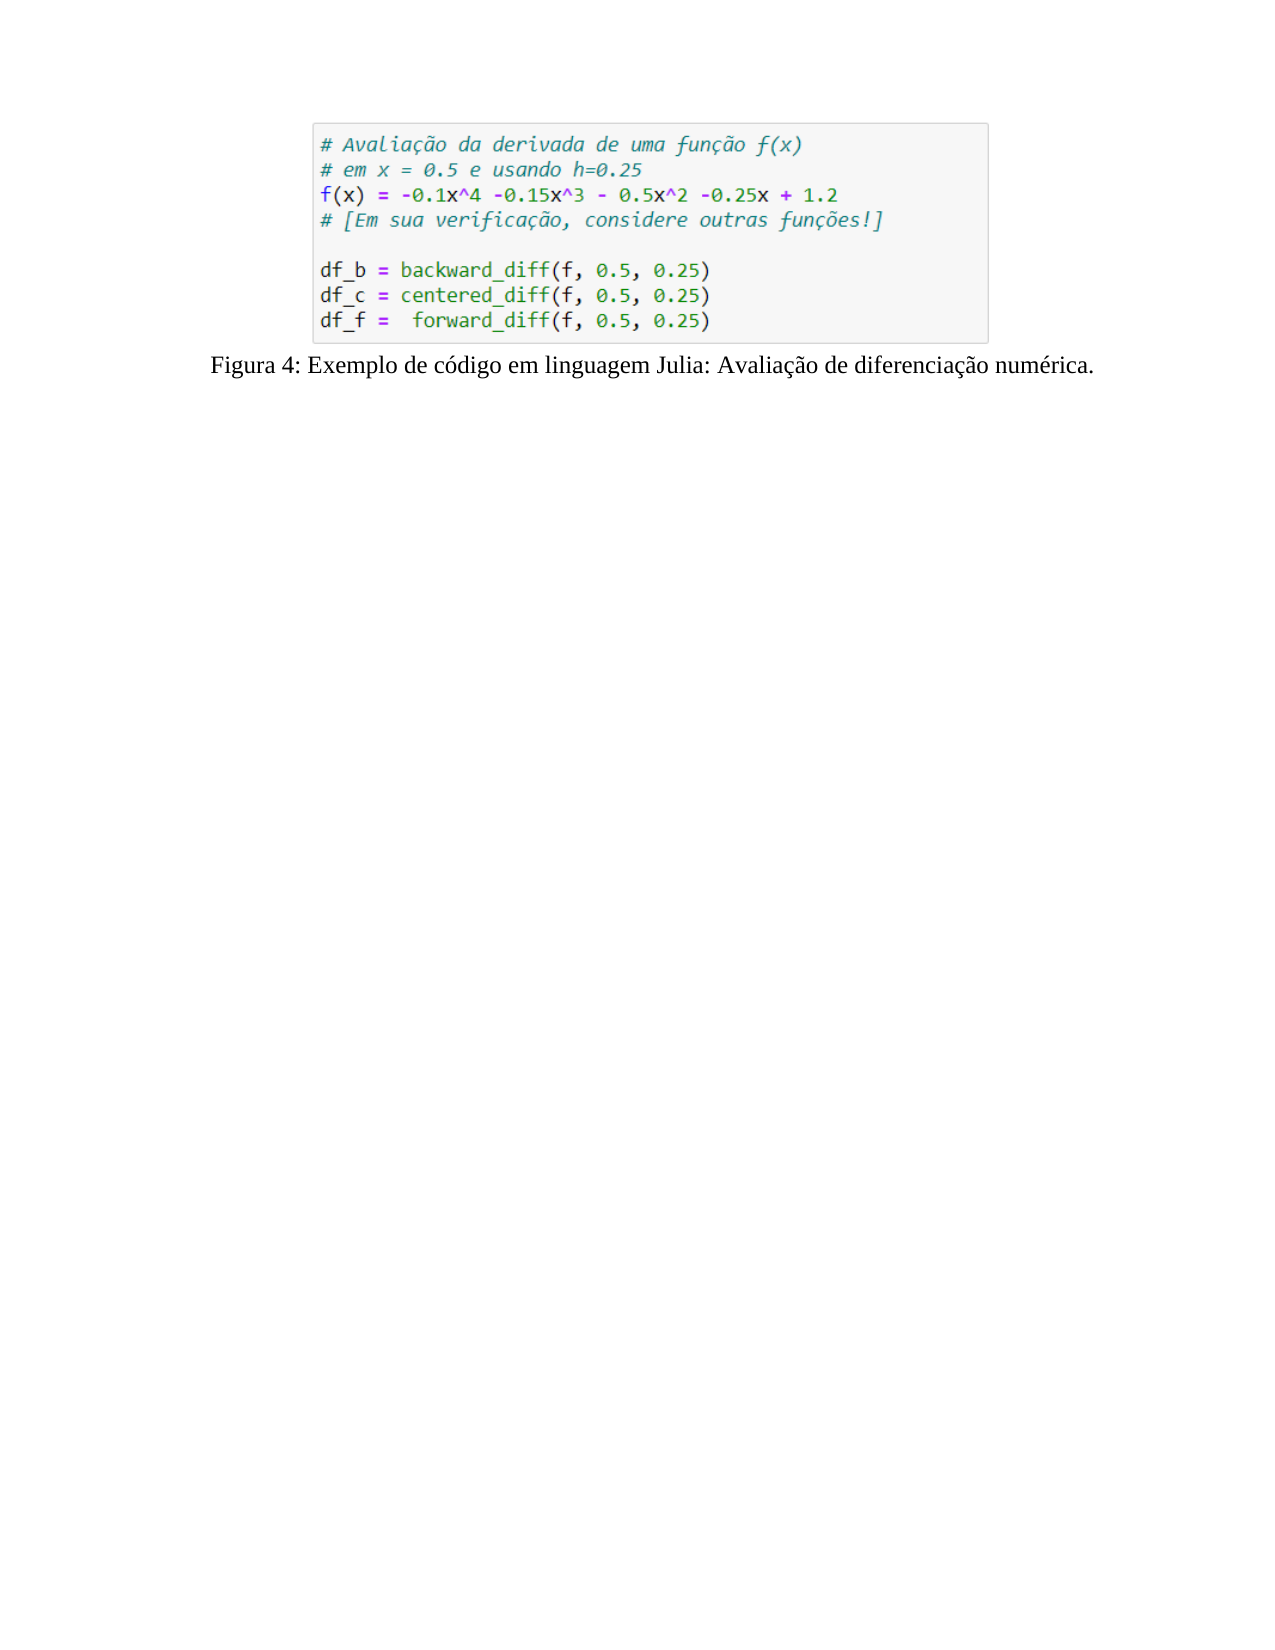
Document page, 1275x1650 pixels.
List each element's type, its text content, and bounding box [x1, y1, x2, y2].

picture [309, 118, 995, 350]
text Figura 4: Exemplo de código em linguagem Julia: Avaliação de diferenciação numérica. [148, 350, 1157, 378]
